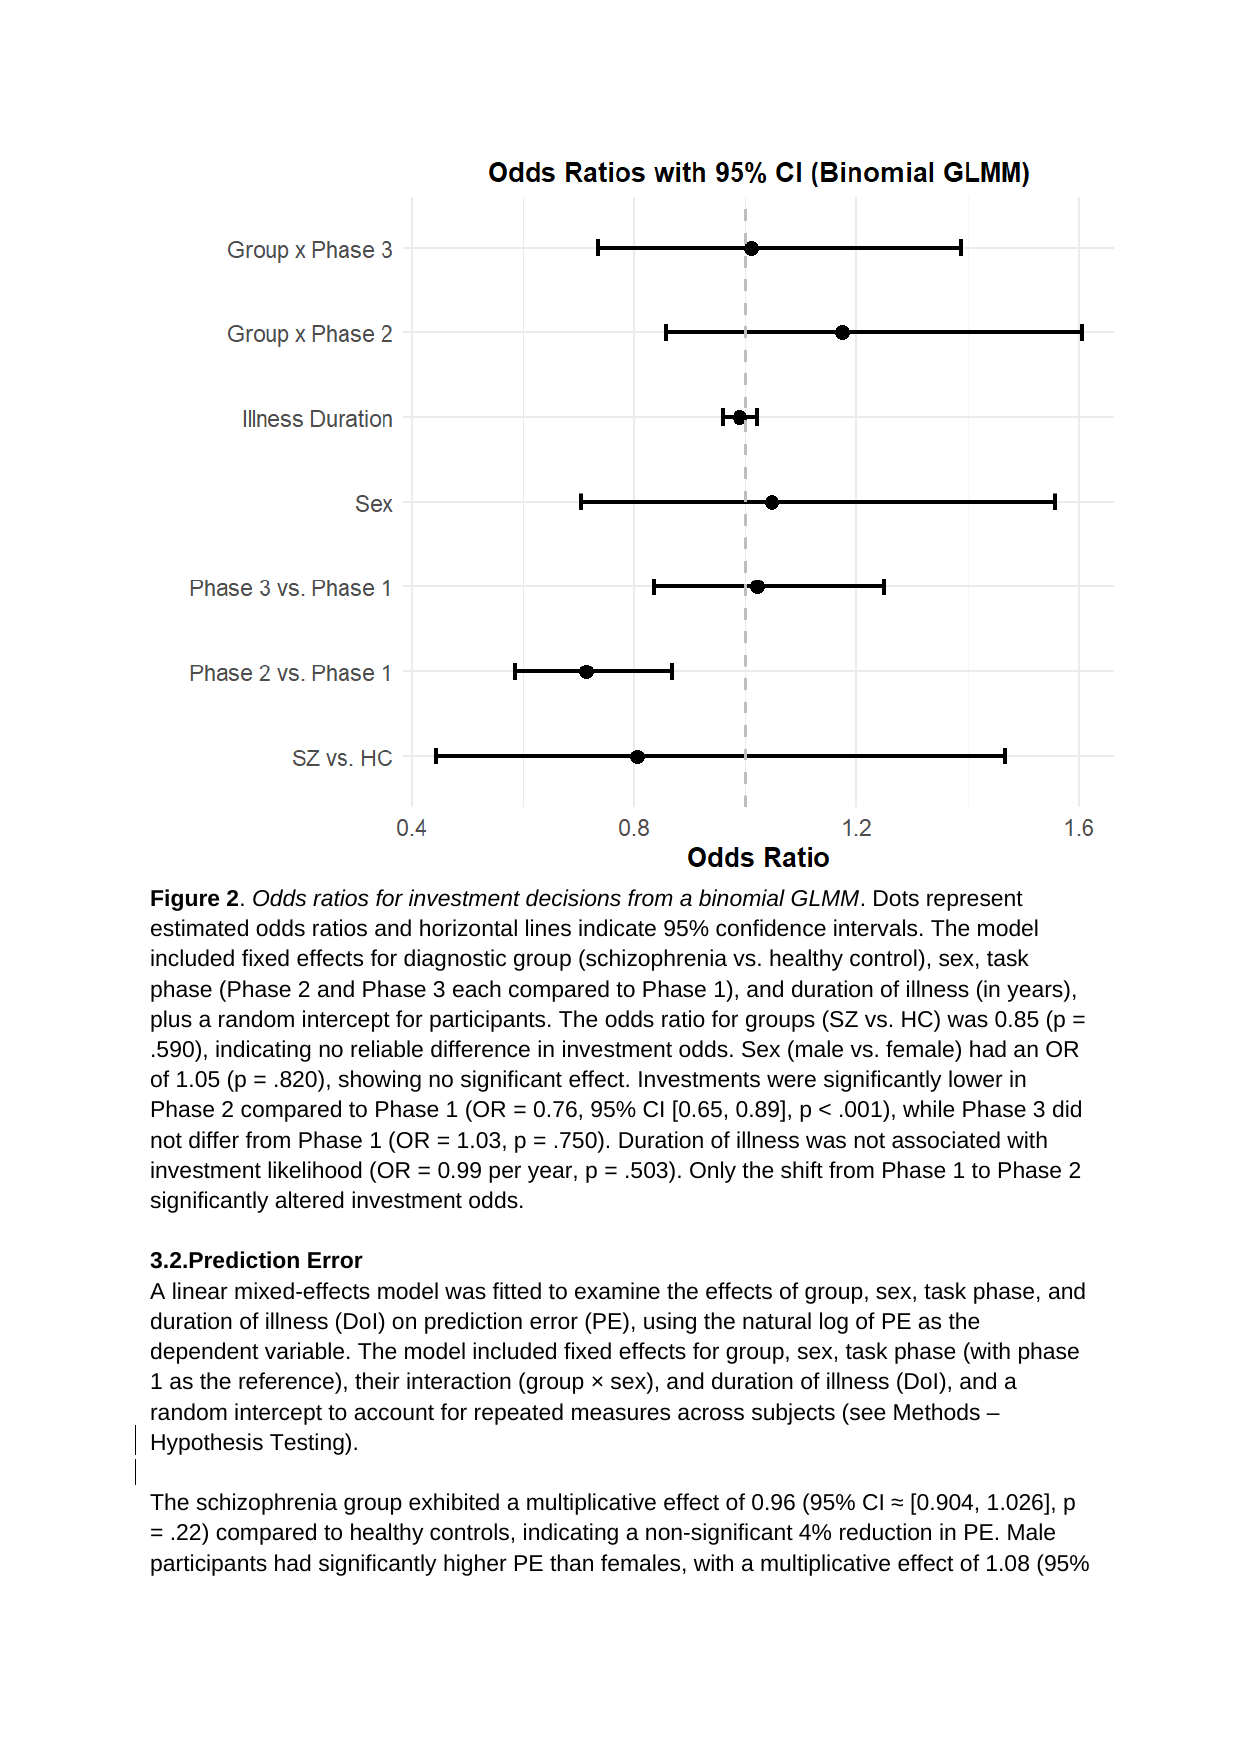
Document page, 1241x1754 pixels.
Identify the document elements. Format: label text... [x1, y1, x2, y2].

text 3.2.Prediction Error [150, 1247, 1090, 1274]
picture [150, 150, 1125, 882]
text A linear mixed-effects model was fitted to examine the effects of group, sex, task phase, and duration of illness (DoI) on prediction error (PE), using the natural log of PE as the dependent variable. The model included fixed effects for group, sex, task phase (with phase 1 as the reference), their interaction (group × sex), and duration of illness (DoI), and a random intercept to account for repeated measures across subjects (see Methods – Hypothesis Testing). [150, 1278, 1090, 1455]
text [150, 1489, 1090, 1576]
text Figure 2. Odds ratios for investment decisions from a binomial GLMM. Dots represent estimated odds ratios and horizontal lines indicate 95% confidence intervals. The model included fixed effects for diagnostic group (schizophrenia vs. healthy control), sex, task phase (Phase 2 and Phase 3 each compared to Phase 1), and duration of illness (in years), plus a random intercept for participants. The odds ratio for groups (SZ vs. HC) was 0.85 (p = .590), indicating no reliable difference in investment odds. Sex (male vs. female) had an OR of 1.05 (p = .820), showing no significant effect. Investments were significantly lower in Phase 2 compared to Phase 1 (OR = 0.76, 95% CI [0.65, 0.89], p < .001), while Phase 3 did not differ from Phase 1 (OR = 1.03, p = .750). Duration of illness was not associated with investment likelihood (OR = 0.99 per year, p = .503). Only the shift from Phase 1 to Phase 2 significantly altered investment odds. [150, 885, 1090, 1213]
